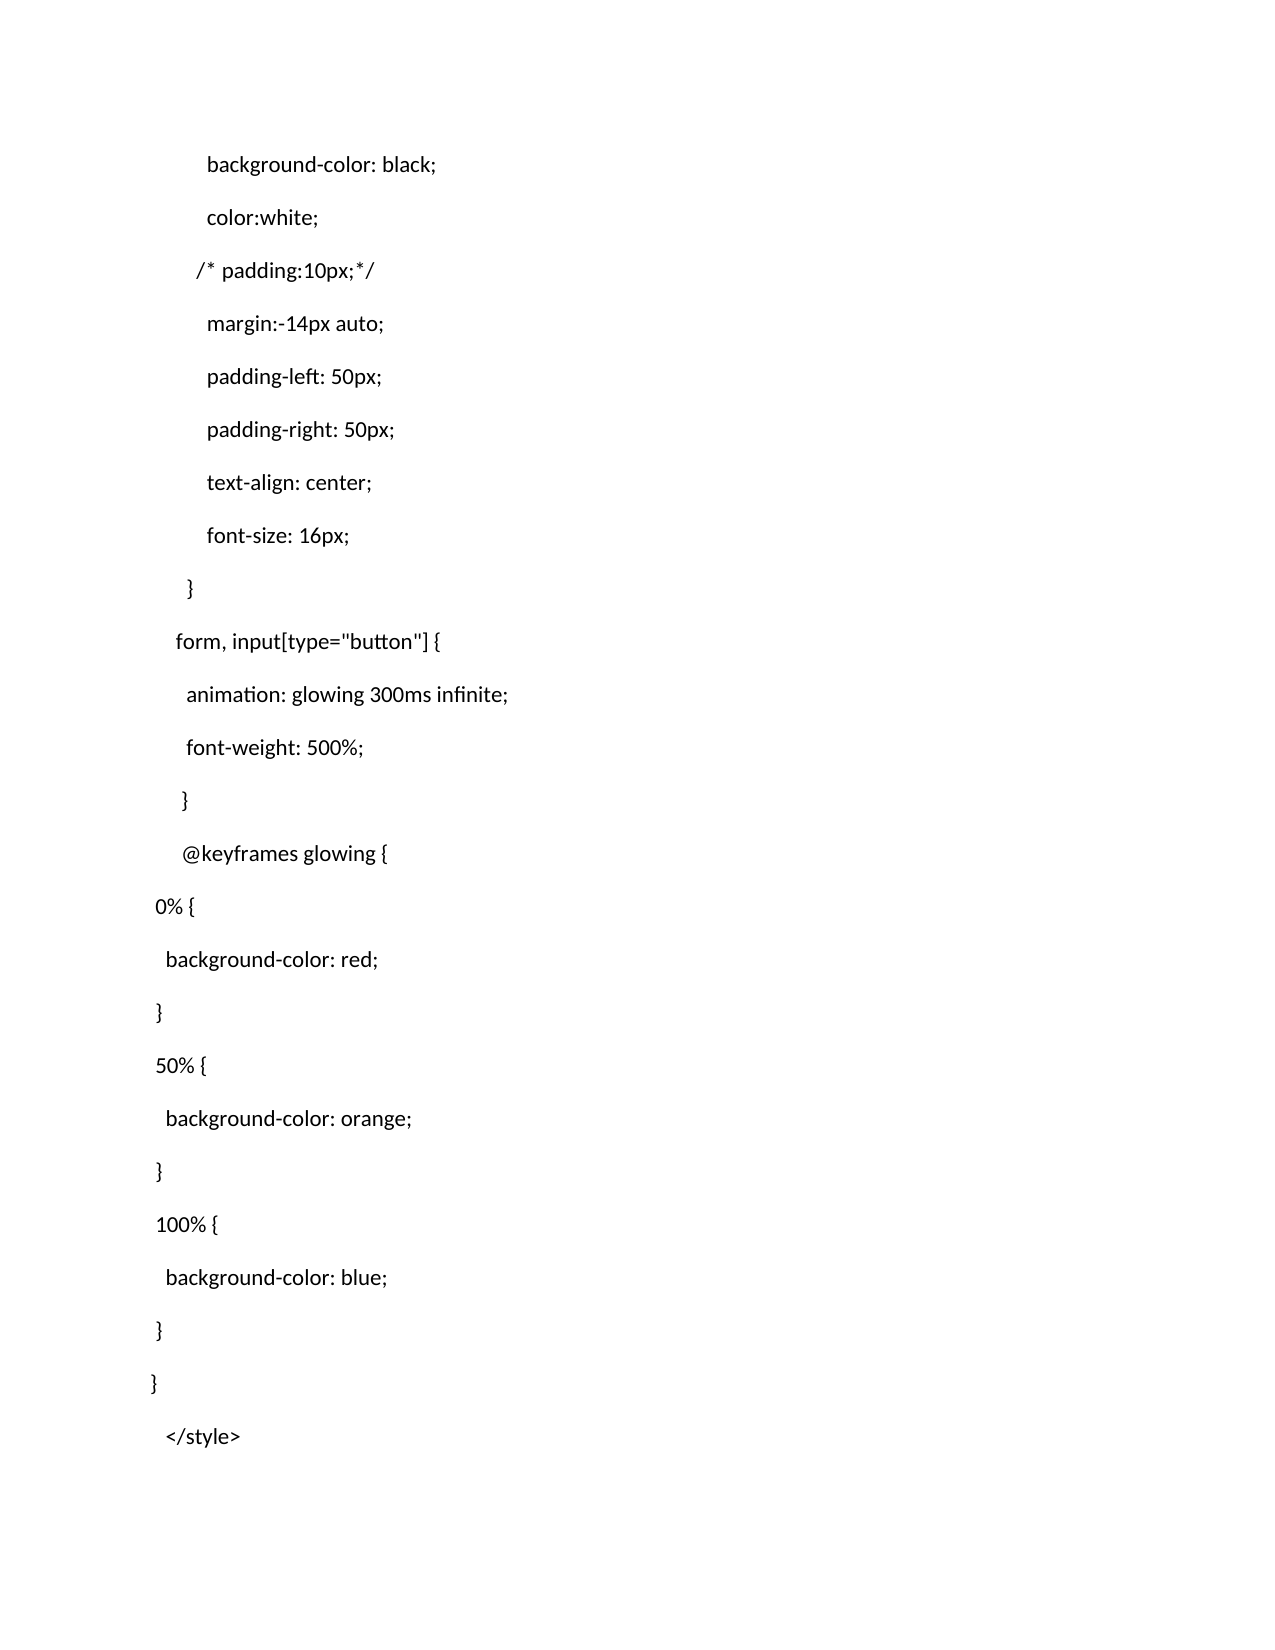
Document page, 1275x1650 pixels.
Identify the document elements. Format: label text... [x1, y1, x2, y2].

text background-color: black; [150, 150, 1125, 178]
text background-color: blue; [150, 1263, 1125, 1291]
text background-color: red; [150, 945, 1125, 973]
text /* padding:10px;*/ [150, 256, 1125, 284]
text } [150, 1157, 1125, 1185]
text } [150, 1316, 1125, 1344]
text } [150, 998, 1125, 1026]
text font-weight: 500%; [150, 733, 1125, 761]
text padding-left: 50px; [150, 362, 1125, 390]
text @keyframes glowing { [150, 839, 1125, 867]
text 100% { [150, 1210, 1125, 1238]
text text-align: center; [150, 468, 1125, 496]
text 0% { [150, 892, 1125, 920]
text </style> [150, 1422, 1125, 1451]
text color:white; [150, 203, 1125, 231]
text form, input[type="button"] { [150, 627, 1125, 655]
text margin:-14px auto; [150, 309, 1125, 337]
text 50% { [150, 1051, 1125, 1079]
text background-color: orange; [150, 1104, 1125, 1132]
text animation: glowing 300ms infinite; [150, 680, 1125, 708]
text } [150, 786, 1125, 814]
text } [150, 1369, 1125, 1397]
text } [150, 574, 1125, 602]
text padding-right: 50px; [150, 415, 1125, 443]
text font-size: 16px; [150, 521, 1125, 549]
